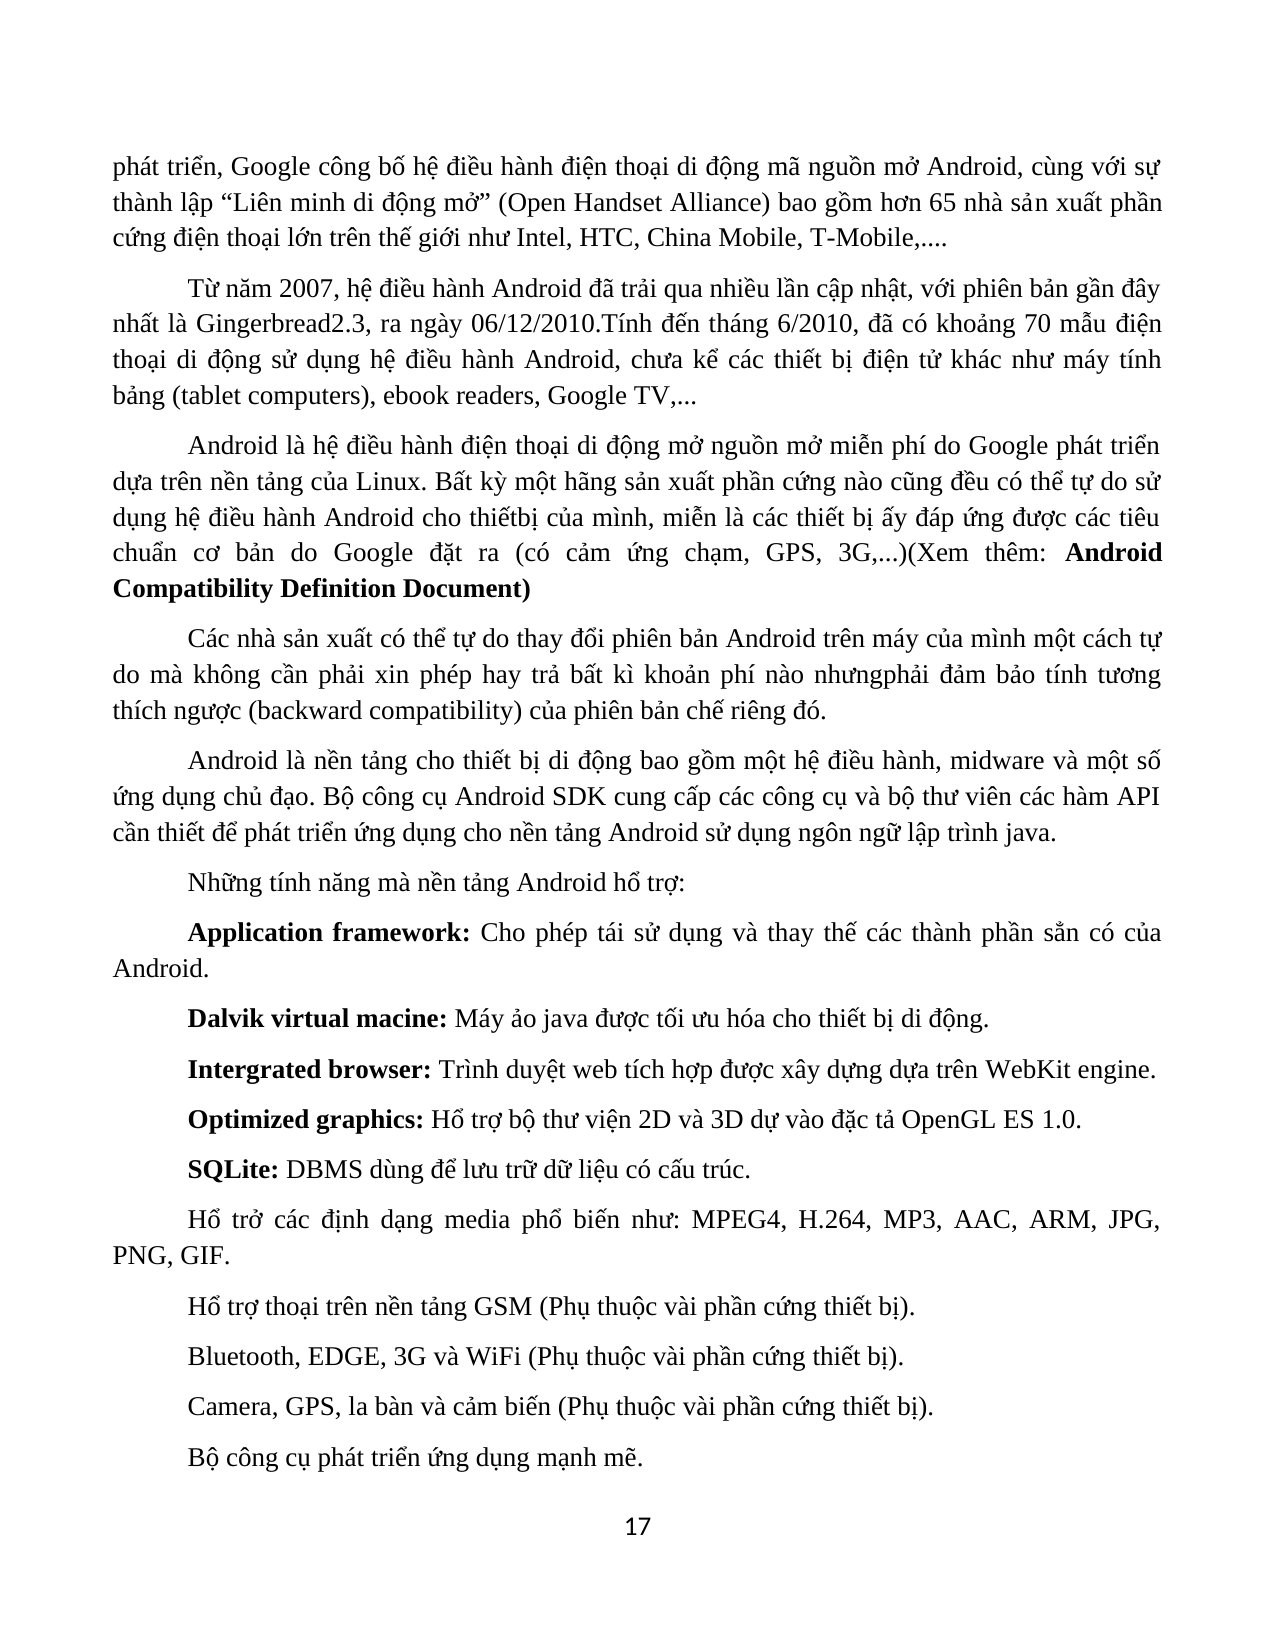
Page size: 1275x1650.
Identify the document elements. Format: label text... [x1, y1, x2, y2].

text Bộ công cụ phát triển ứng dụng mạnh mẽ. [112, 1441, 1162, 1472]
text Android là nền tảng cho thiết bị di động bao gồm một hệ điều hành, midware và một số ứng dụng chủ đạo. Bộ công cụ Android SDK cung cấp các công cụ và bộ thư viên các hàm API cần thiết để phát triển ứng dụng cho nền tảng Android sử dụng ngôn ngữ lập trình java. [112, 744, 1162, 847]
text Application framework: Cho phép tái sử dụng và thay thế các thành phần sẳn có của Android. [112, 916, 1162, 983]
text Android là hệ điều hành điện thoại di động mở nguồn mở miễn phí do Google phát triển dựa trên nền tảng của Linux. Bất kỳ một hãng sản xuất phần cứng nào cũng đều có thể tự do sử dụng hệ điều hành Android cho thiếtbị của mình, miễn là các thiết bị ấy đáp ứng được các tiêu chuẩn cơ bản do Google đặt ra (có cảm ứng chạm, GPS, 3G,...)(Xem thêm: Android Compatibility Definition Document) [112, 429, 1162, 603]
text Hổ trở các định dạng media phổ biến như: MPEG4, H.264, MP3, AAC, ARM, JPG, PNG, GIF. [112, 1204, 1162, 1271]
text Hổ trợ thoại trên nền tảng GSM (Phụ thuộc vài phần cứng thiết bị). [112, 1290, 1162, 1321]
text Optimized graphics: Hổ trợ bộ thư viện 2D và 3D dự vào đặc tả OpenGL ES 1.0. [112, 1103, 1162, 1134]
text Dalvik virtual macine: Máy ảo java được tối ưu hóa cho thiết bị di động. [112, 1002, 1162, 1033]
text Camera, GPS, la bàn và cảm biến (Phụ thuộc vài phần cứng thiết bị). [112, 1390, 1162, 1421]
text SQLite: DBMS dùng để lưu trữ dữ liệu có cấu trúc. [112, 1153, 1162, 1184]
text Các nhà sản xuất có thể tự do thay đổi phiên bản Android trên máy của mình một cách tự do mà không cần phải xin phép hay trả bất kì khoản phí nào nhưngphải đảm bảo tính tương thích ngược (backward compatibility) của phiên bản chế riêng đó. [112, 622, 1162, 725]
text Intergrated browser: Trình duyệt web tích hợp được xây dựng dựa trên WebKit engine. [112, 1053, 1162, 1084]
text Những tính năng mà nền tảng Android hổ trợ: [112, 866, 1162, 897]
text Từ năm 2007, hệ điều hành Android đã trải qua nhiều lần cập nhật, với phiên bản gần đây nhất là Gingerbread2.3, ra ngày 06/12/2010.Tính đến tháng 6/2010, đã có khoảng 70 mẫu điện thoại di động sử dụng hệ điều hành Android, chưa kể các thiết bị điện tử khác như máy tính bảng (tablet computers), ebook readers, Google TV,... [112, 272, 1162, 410]
text Bluetooth, EDGE, 3G và WiFi (Phụ thuộc vài phần cứng thiết bị). [112, 1340, 1162, 1371]
